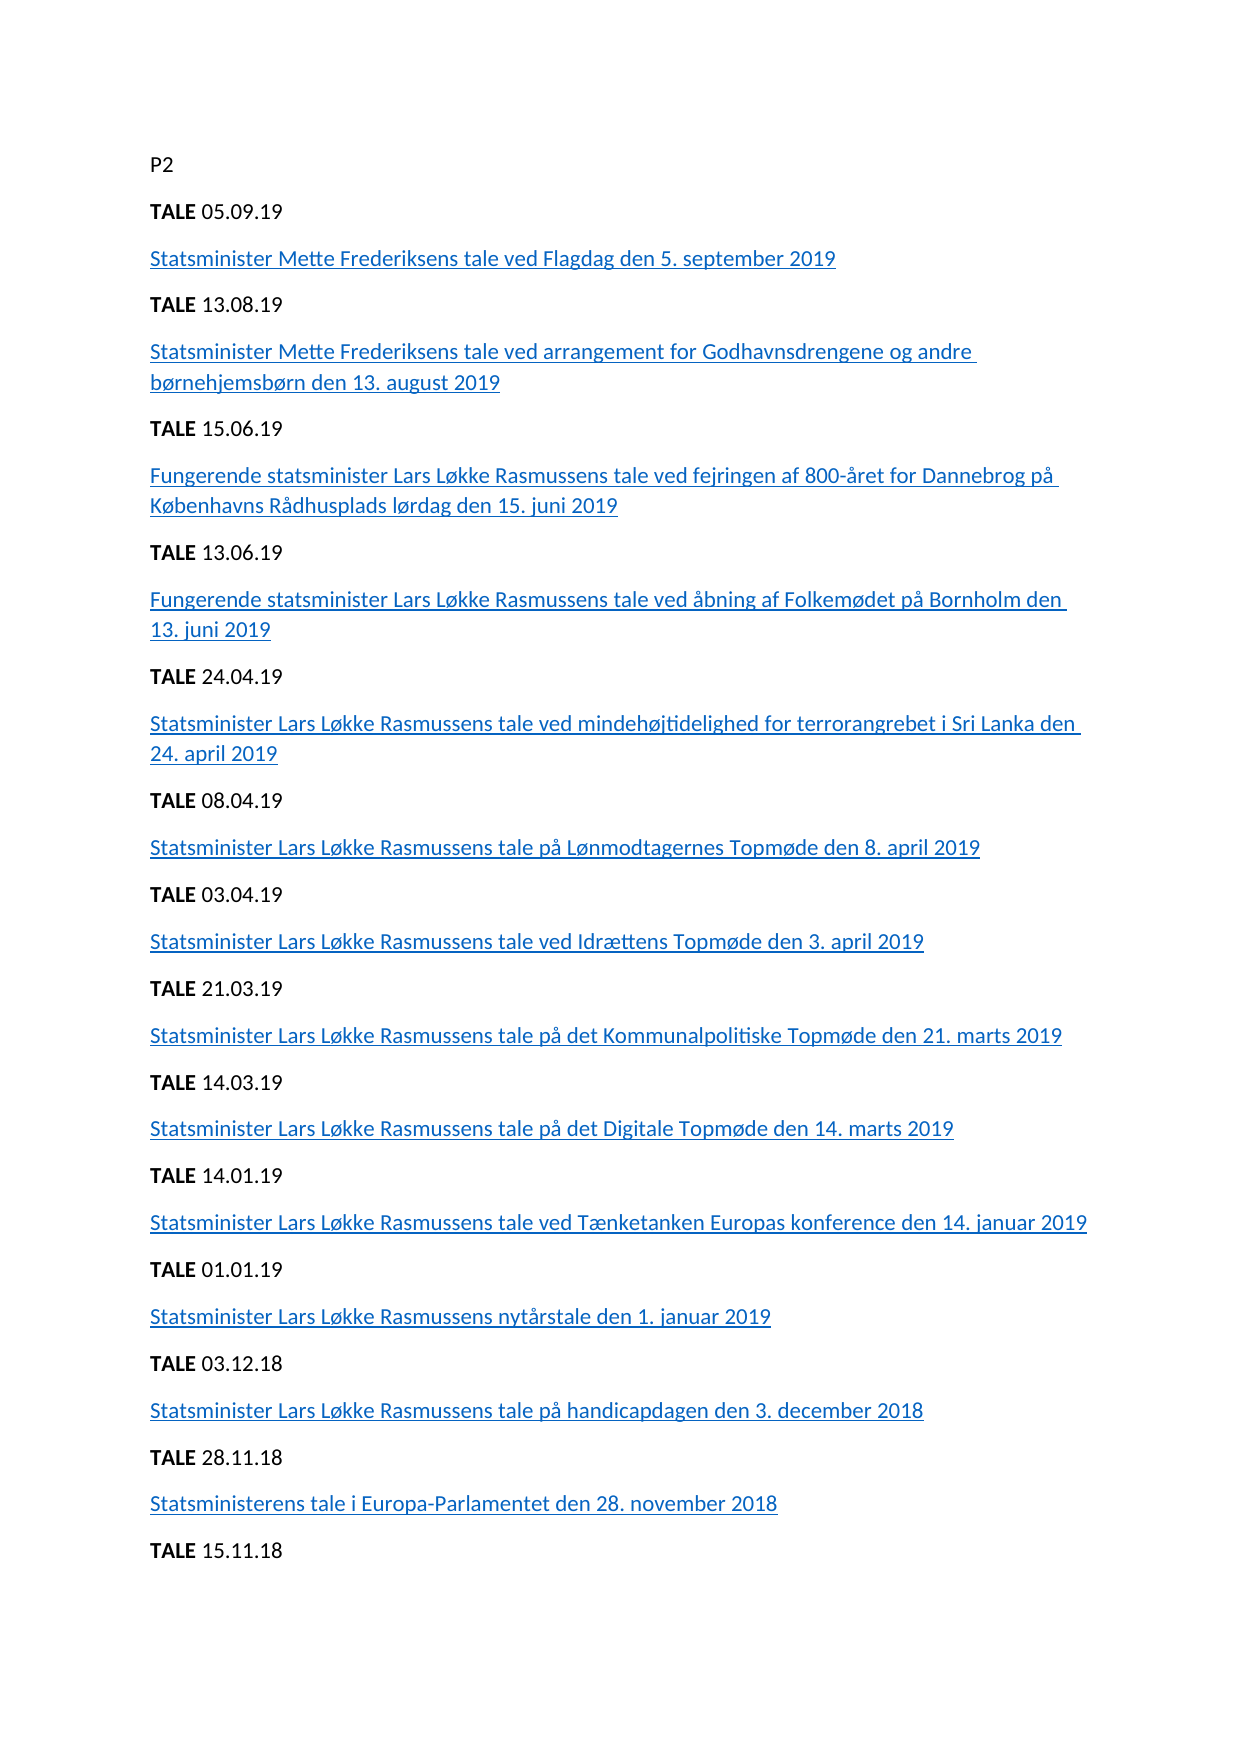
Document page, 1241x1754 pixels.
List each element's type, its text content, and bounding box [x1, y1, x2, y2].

text Fungerende statsminister Lars Løkke Rasmussens tale ved fejringen af 800-året for Dannebrog på Københavns Rådhusplads lørdag den 15. juni 2019 [150, 461, 1090, 520]
text TALE 15.06.19 [150, 414, 1090, 443]
text Statsminister Lars Løkke Rasmussens tale på det Digitale Topmøde den 14. marts 2019 [150, 1114, 1090, 1143]
text TALE 03.12.18 [150, 1349, 1090, 1377]
text TALE 03.04.19 [150, 880, 1090, 908]
text TALE 08.04.19 [150, 786, 1090, 814]
text Fungerende statsminister Lars Løkke Rasmussens tale ved åbning af Folkemødet på Bornholm den 13. juni 2019 [150, 585, 1090, 644]
text TALE 14.03.19 [150, 1068, 1090, 1096]
text TALE 15.11.18 [150, 1536, 1090, 1564]
text TALE 21.03.19 [150, 974, 1090, 1002]
text Statsminister Lars Løkke Rasmussens tale ved Idrættens Topmøde den 3. april 2019 [150, 927, 1090, 955]
text TALE 14.01.19 [150, 1161, 1090, 1189]
text Statsministerens tale i Europa-Parlamentet den 28. november 2018 [150, 1489, 1090, 1518]
text Statsminister Lars Løkke Rasmussens tale på handicapdagen den 3. december 2018 [150, 1396, 1090, 1424]
text TALE 28.11.18 [150, 1443, 1090, 1471]
text TALE 05.09.19 [150, 197, 1090, 225]
text Statsminister Lars Løkke Rasmussens tale ved mindehøjtidelighed for terrorangrebet i Sri Lanka den 24. april 2019 [150, 709, 1090, 768]
text P2 [150, 150, 1090, 178]
text TALE 24.04.19 [150, 662, 1090, 691]
text TALE 13.08.19 [150, 291, 1090, 319]
text TALE 13.06.19 [150, 538, 1090, 567]
text Statsminister Mette Frederiksens tale ved arrangement for Godhavnsdrengene og andre børnehjemsbørn den 13. august 2019 [150, 337, 1090, 396]
text Statsminister Mette Frederiksens tale ved Flagdag den 5. september 2019 [150, 244, 1090, 272]
text Statsminister Lars Løkke Rasmussens tale på Lønmodtagernes Topmøde den 8. april 2019 [150, 833, 1090, 861]
text Statsminister Lars Løkke Rasmussens nytårstale den 1. januar 2019 [150, 1302, 1090, 1330]
text TALE 01.01.19 [150, 1255, 1090, 1283]
text Statsminister Lars Løkke Rasmussens tale ved Tænketanken Europas konference den 14. januar 2019 [150, 1208, 1090, 1236]
text Statsminister Lars Løkke Rasmussens tale på det Kommunalpolitiske Topmøde den 21. marts 2019 [150, 1021, 1090, 1049]
